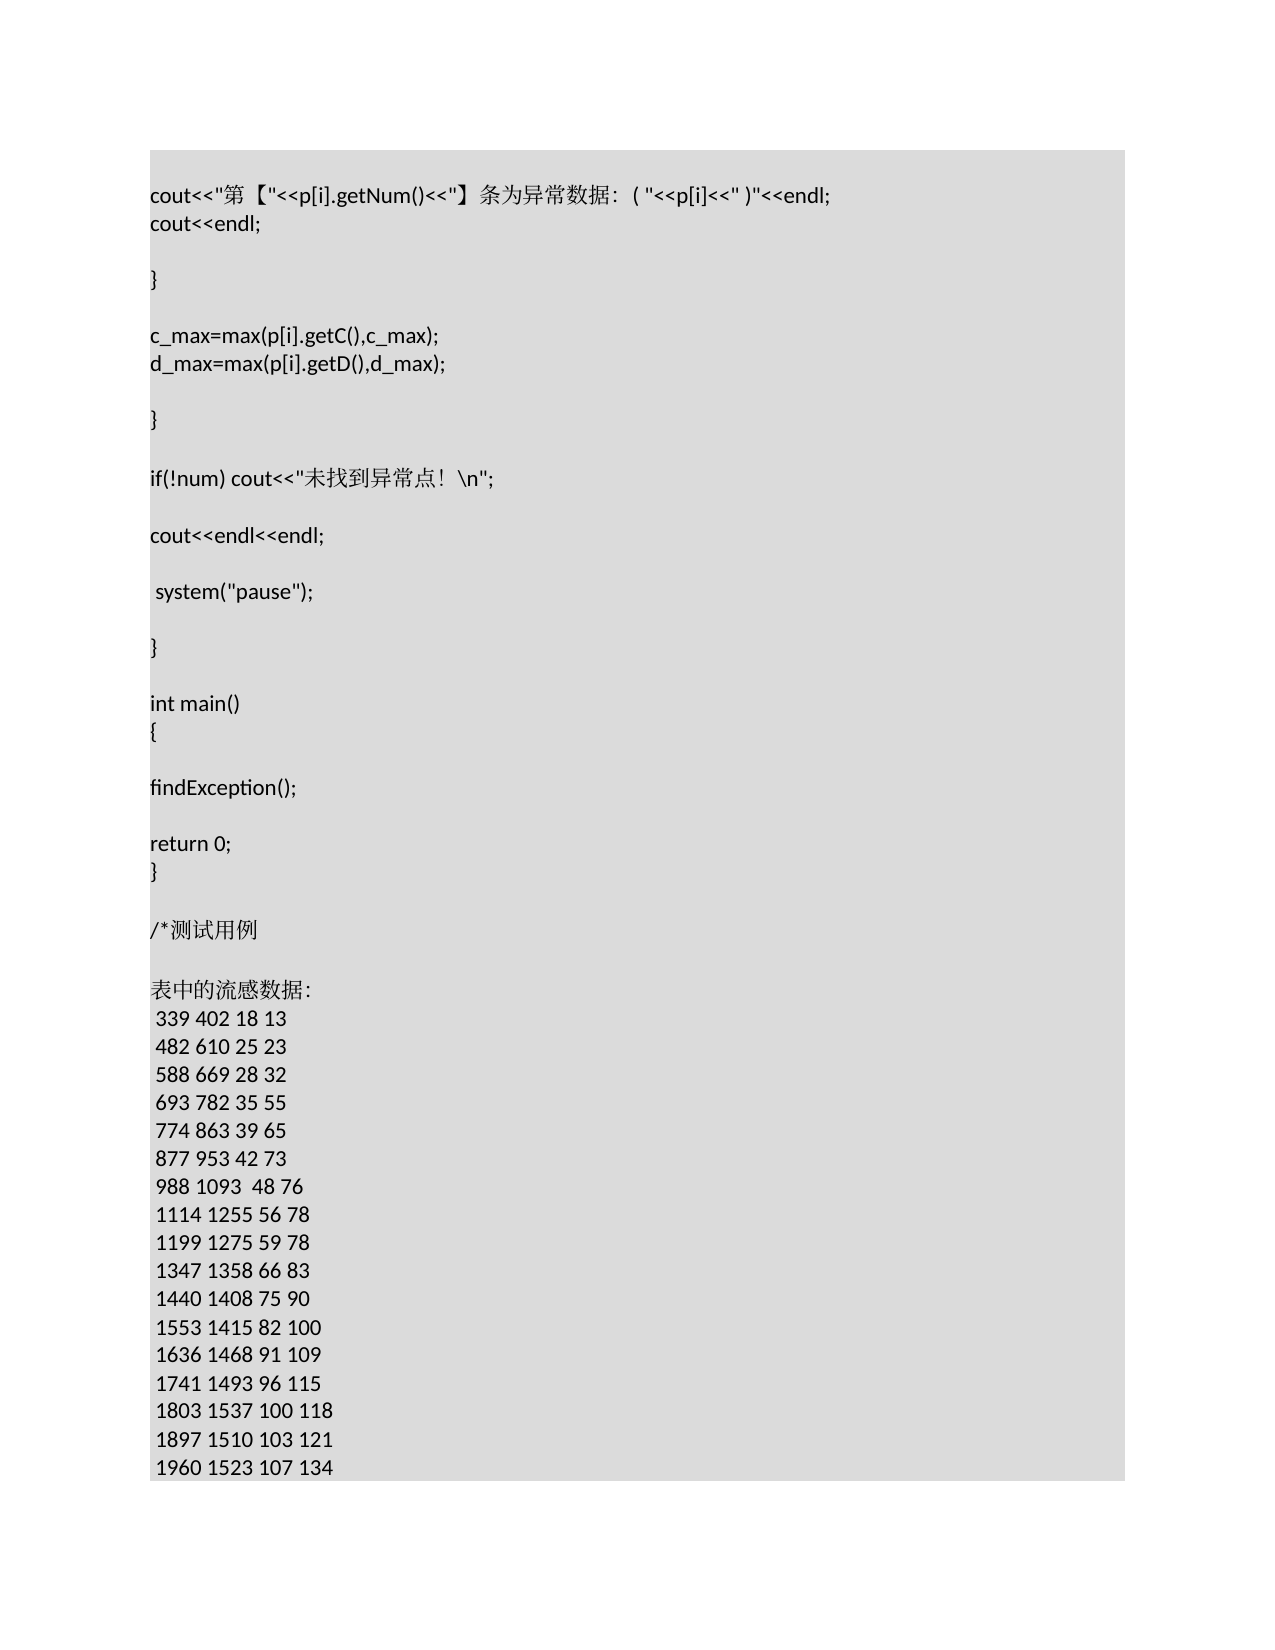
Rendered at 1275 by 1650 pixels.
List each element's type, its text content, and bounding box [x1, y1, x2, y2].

text cout<<"第【"<<p[i].getNum()<<"】条为异常数据：( "<<p[i]<<" )"<<endl; [150, 178, 1125, 209]
text return 0; [150, 829, 1125, 857]
text 339 402 18 13 [150, 1004, 1125, 1032]
text 1199 1275 59 78 [150, 1228, 1125, 1257]
text 表中的流感数据： [150, 973, 1125, 1004]
text if(!num) cout<<"未找到异常点！\n"; [150, 462, 1125, 493]
text 1741 1493 96 115 [150, 1369, 1125, 1397]
text } [150, 857, 1125, 885]
text 1553 1415 82 100 [150, 1313, 1125, 1341]
text } [150, 406, 1125, 434]
text 693 782 35 55 [150, 1088, 1125, 1116]
text 1114 1255 56 78 [150, 1201, 1125, 1228]
text 774 863 39 65 [150, 1116, 1125, 1144]
text 588 669 28 32 [150, 1060, 1125, 1088]
text } [150, 266, 1125, 293]
text d_max=max(p[i].getD(),d_max); [150, 349, 1125, 378]
text } [150, 633, 1125, 661]
text 1440 1408 75 90 [150, 1284, 1125, 1313]
text int main() [150, 689, 1125, 717]
text 1347 1358 66 83 [150, 1257, 1125, 1284]
text 1897 1510 103 121 [150, 1425, 1125, 1453]
text 1636 1468 91 109 [150, 1341, 1125, 1369]
text 1960 1523 107 134 [150, 1453, 1125, 1481]
text c_max=max(p[i].getC(),c_max); [150, 322, 1125, 349]
text 877 953 42 73 [150, 1144, 1125, 1172]
text { [150, 717, 1125, 745]
text system("pause"); [150, 577, 1125, 605]
text 1803 1537 100 118 [150, 1397, 1125, 1425]
text cout<<endl; [150, 209, 1125, 237]
text /*测试用例 [150, 913, 1125, 945]
text findException(); [150, 773, 1125, 801]
text cout<<endl<<endl; [150, 521, 1125, 549]
text 482 610 25 23 [150, 1032, 1125, 1060]
text 988 1093 48 76 [150, 1172, 1125, 1201]
